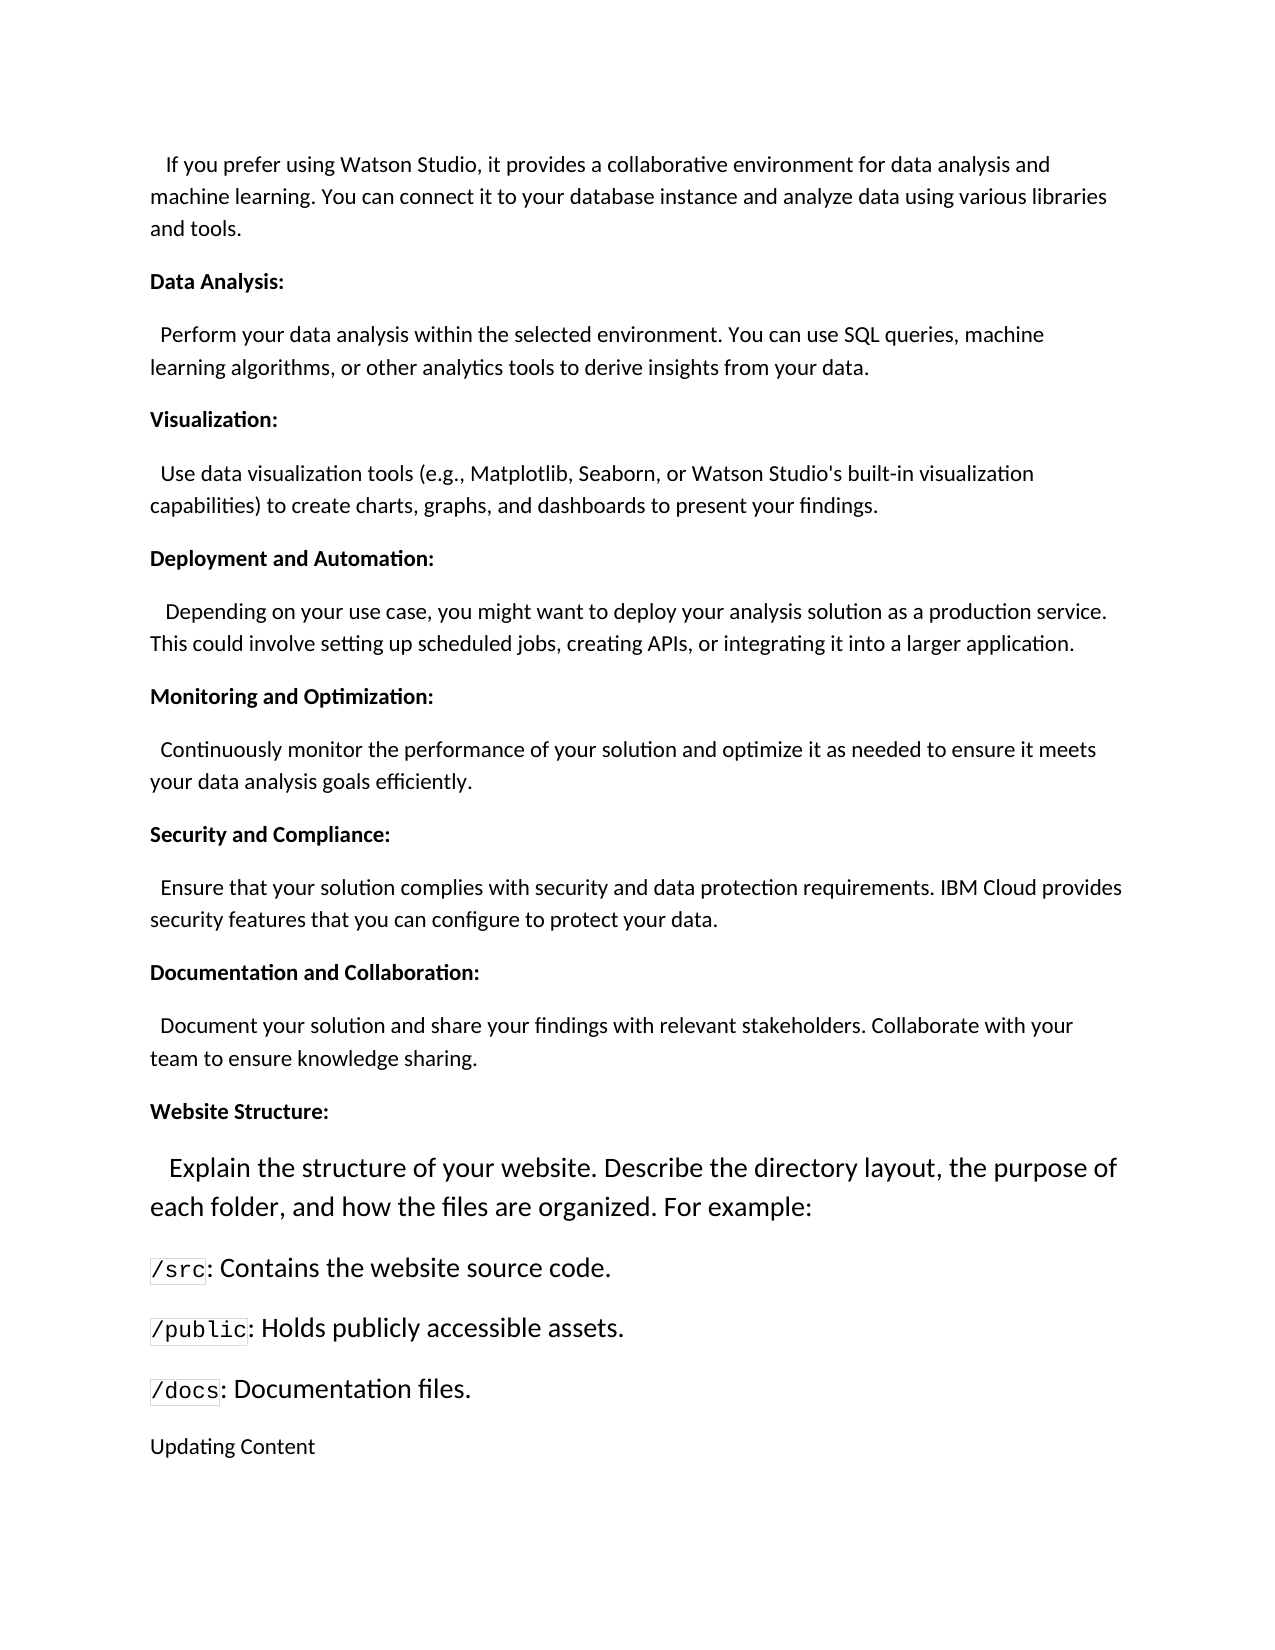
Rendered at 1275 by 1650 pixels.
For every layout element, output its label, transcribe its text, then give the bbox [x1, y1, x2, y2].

text /public: Holds publicly accessible assets. [150, 1310, 1125, 1345]
text /src: Contains the website source code. [150, 1249, 1125, 1284]
text Depending on your use case, you might want to deploy your analysis solution as a production service. This could involve setting up scheduled jobs, creating APIs, or integrating it into a larger application. [150, 597, 1125, 657]
text Continuously monitor the performance of your solution and optimize it as needed to ensure it meets your data analysis goals efficiently. [150, 735, 1125, 795]
text /docs: Documentation files. [150, 1371, 1125, 1406]
text Perform your data analysis within the selected environment. You can use SQL queries, machine learning algorithms, or other analytics tools to derive insights from your data. [150, 320, 1125, 381]
text Security and Compliance: [150, 820, 1125, 848]
text Document your solution and share your findings with relevant stakeholders. Collaborate with your team to ensure knowledge sharing. [150, 1012, 1125, 1072]
text Use data visualization tools (e.g., Matplotlib, Seaborn, or Watson Studio's built-in visualization capabilities) to create charts, graphs, and dashboards to present your findings. [150, 459, 1125, 519]
text Documentation and Collaboration: [150, 958, 1125, 987]
text Deployment and Automation: [150, 544, 1125, 572]
text If you prefer using Watson Studio, it provides a collaborative environment for data analysis and machine learning. You can connect it to your database instance and analyze data using various libraries and tools. [150, 150, 1125, 242]
text Ensure that your solution complies with security and data protection requirements. IBM Cloud provides security features that you can configure to protect your data. [150, 873, 1125, 933]
text Website Structure: [150, 1097, 1125, 1125]
text Monitoring and Optimization: [150, 682, 1125, 710]
text Updating Content [150, 1432, 1125, 1460]
text Explain the structure of your website. Describe the directory layout, the purpose of each folder, and how the files are organized. For example: [150, 1150, 1125, 1224]
text Visualization: [150, 406, 1125, 434]
text Data Analysis: [150, 267, 1125, 295]
